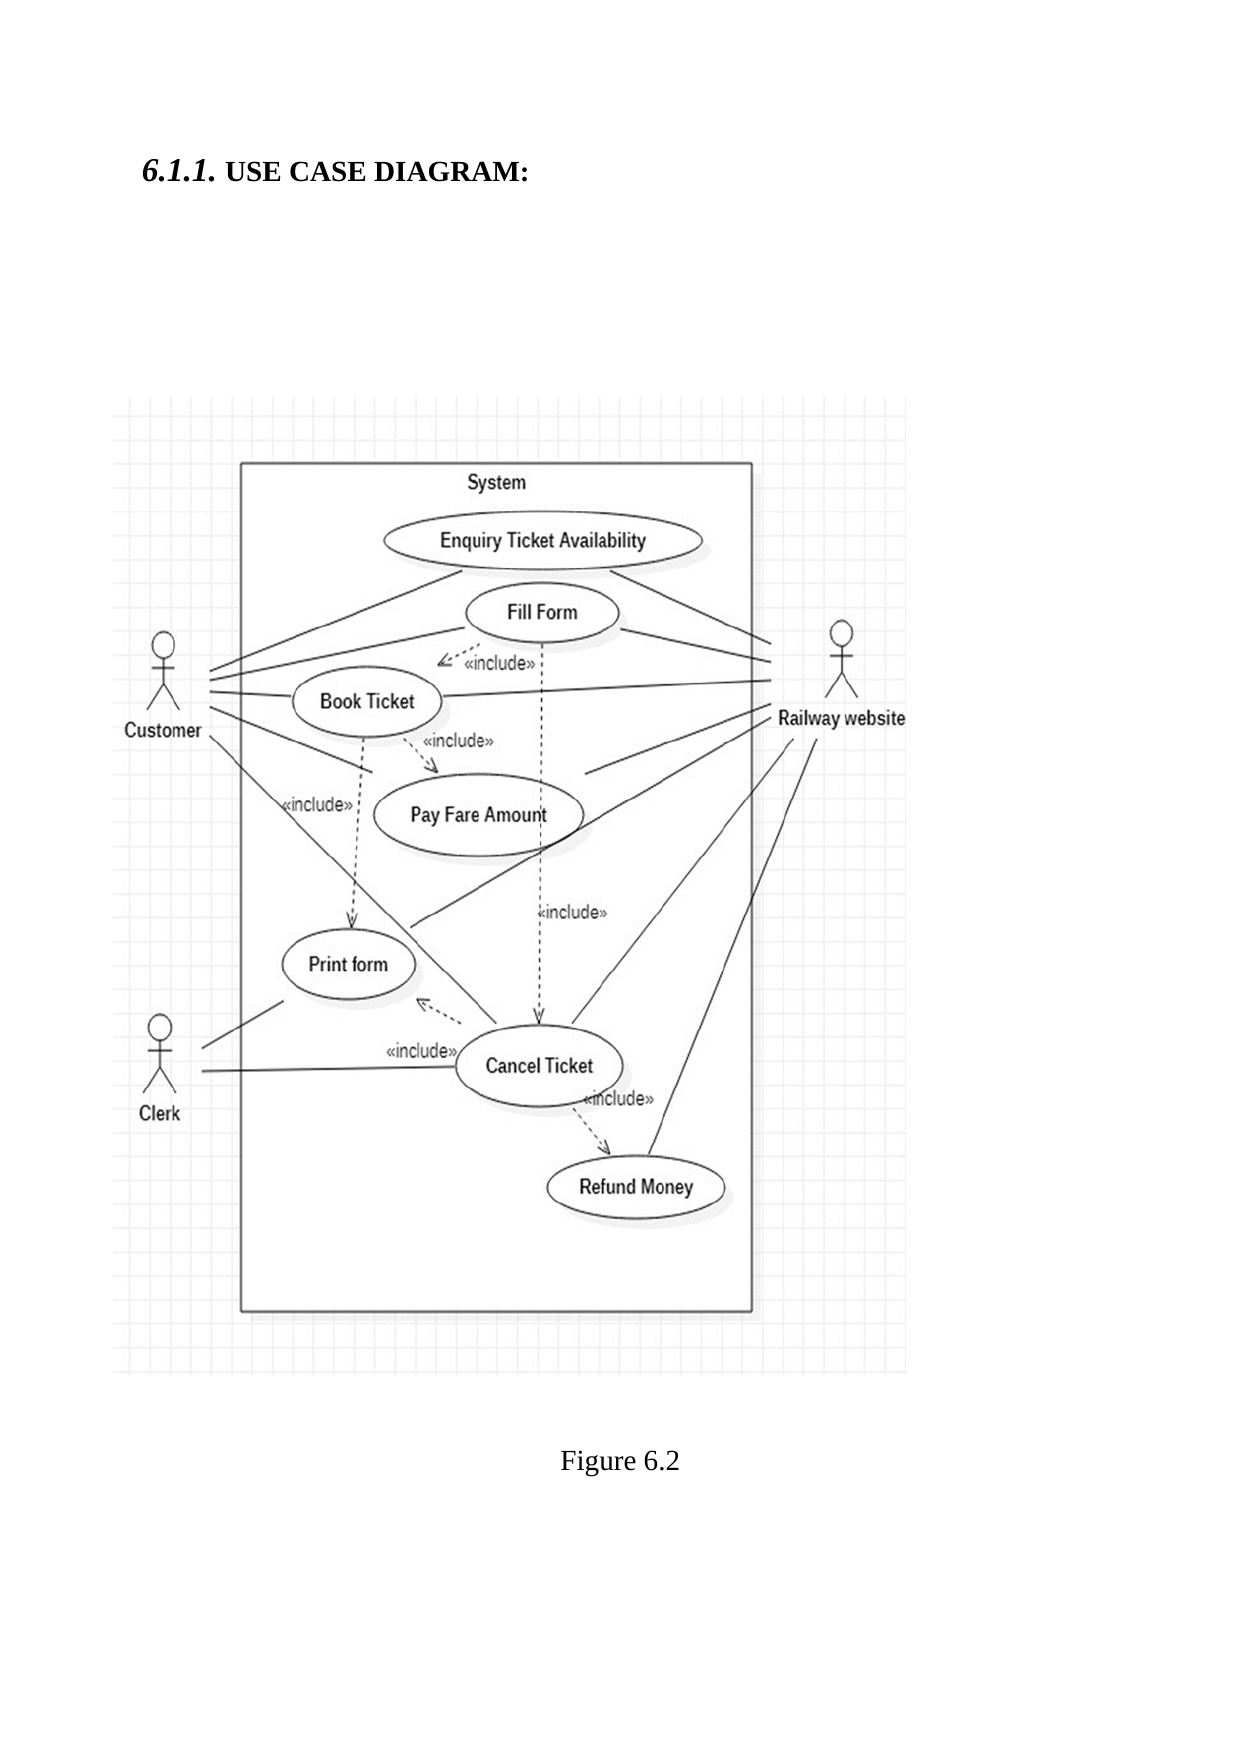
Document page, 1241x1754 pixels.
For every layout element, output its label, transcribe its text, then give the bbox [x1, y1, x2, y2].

picture [112, 396, 907, 1375]
list USE CASE DIAGRAM: [142, 150, 1128, 188]
text Figure 6.2 [112, 1443, 1128, 1477]
